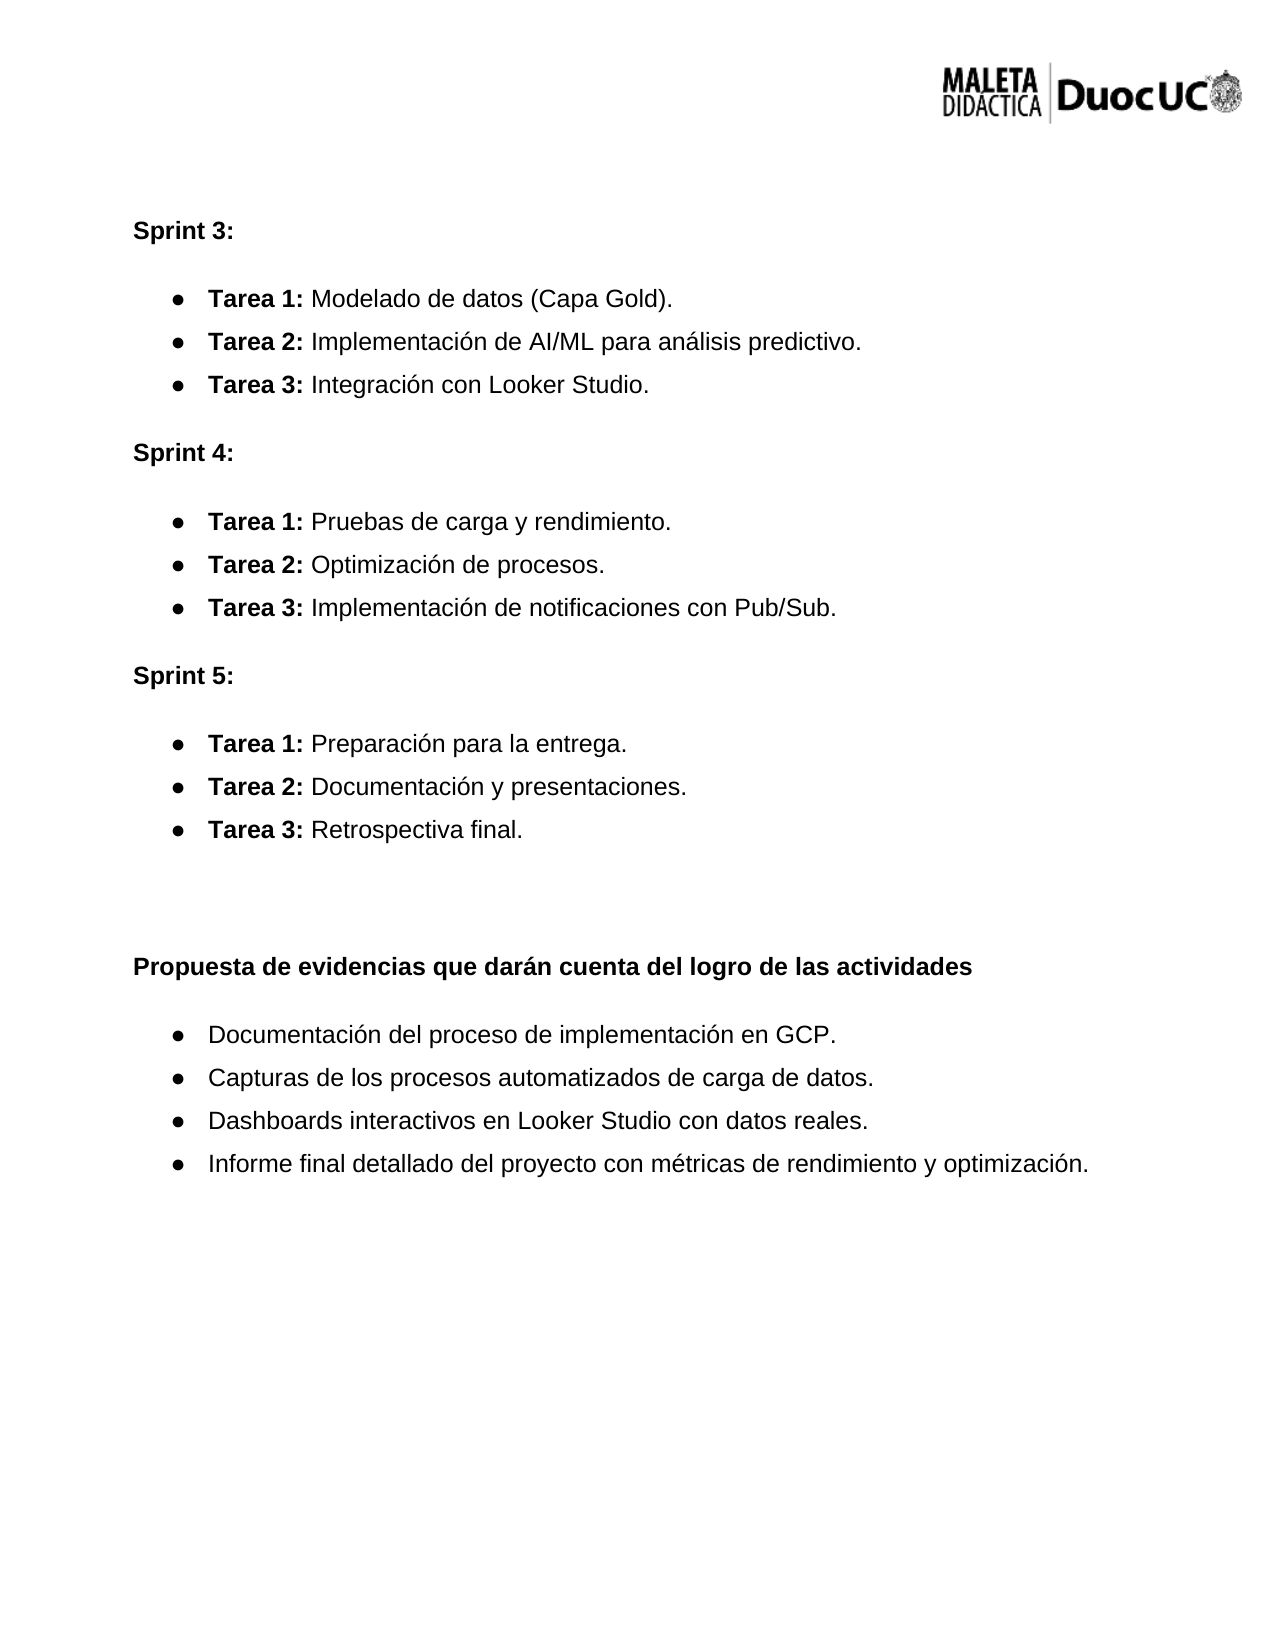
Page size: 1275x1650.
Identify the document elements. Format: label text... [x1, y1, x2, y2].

list Documentación del proceso de implementación en GCP. [170, 1019, 1127, 1048]
text Sprint 4: [133, 438, 1127, 467]
list Dashboards interactivos en Looker Studio con datos reales. [170, 1106, 1127, 1134]
subtitle Propuesta de evidencias que darán cuenta del logro de las actividades [133, 951, 1127, 980]
picture [910, 39, 1275, 145]
text Sprint 5: [133, 661, 1127, 689]
list Tarea 1: Pruebas de carga y rendimiento. [170, 506, 1127, 535]
list Tarea 2: Optimización de procesos. [170, 549, 1127, 578]
list Tarea 1: Preparación para la entrega. [170, 729, 1127, 758]
list Tarea 1: Modelado de datos (Capa Gold). [170, 284, 1127, 313]
list Informe final detallado del proyecto con métricas de rendimiento y optimización. [170, 1149, 1127, 1178]
list Tarea 3: Integración con Looker Studio. [170, 370, 1127, 399]
text Sprint 3: [133, 216, 1127, 244]
list Tarea 3: Retrospectiva final. [170, 815, 1127, 844]
list Tarea 2: Implementación de AI/ML para análisis predictivo. [170, 327, 1127, 356]
list Capturas de los procesos automatizados de carga de datos. [170, 1063, 1127, 1091]
list Tarea 3: Implementación de notificaciones con Pub/Sub. [170, 593, 1127, 621]
list Tarea 2: Documentación y presentaciones. [170, 772, 1127, 801]
